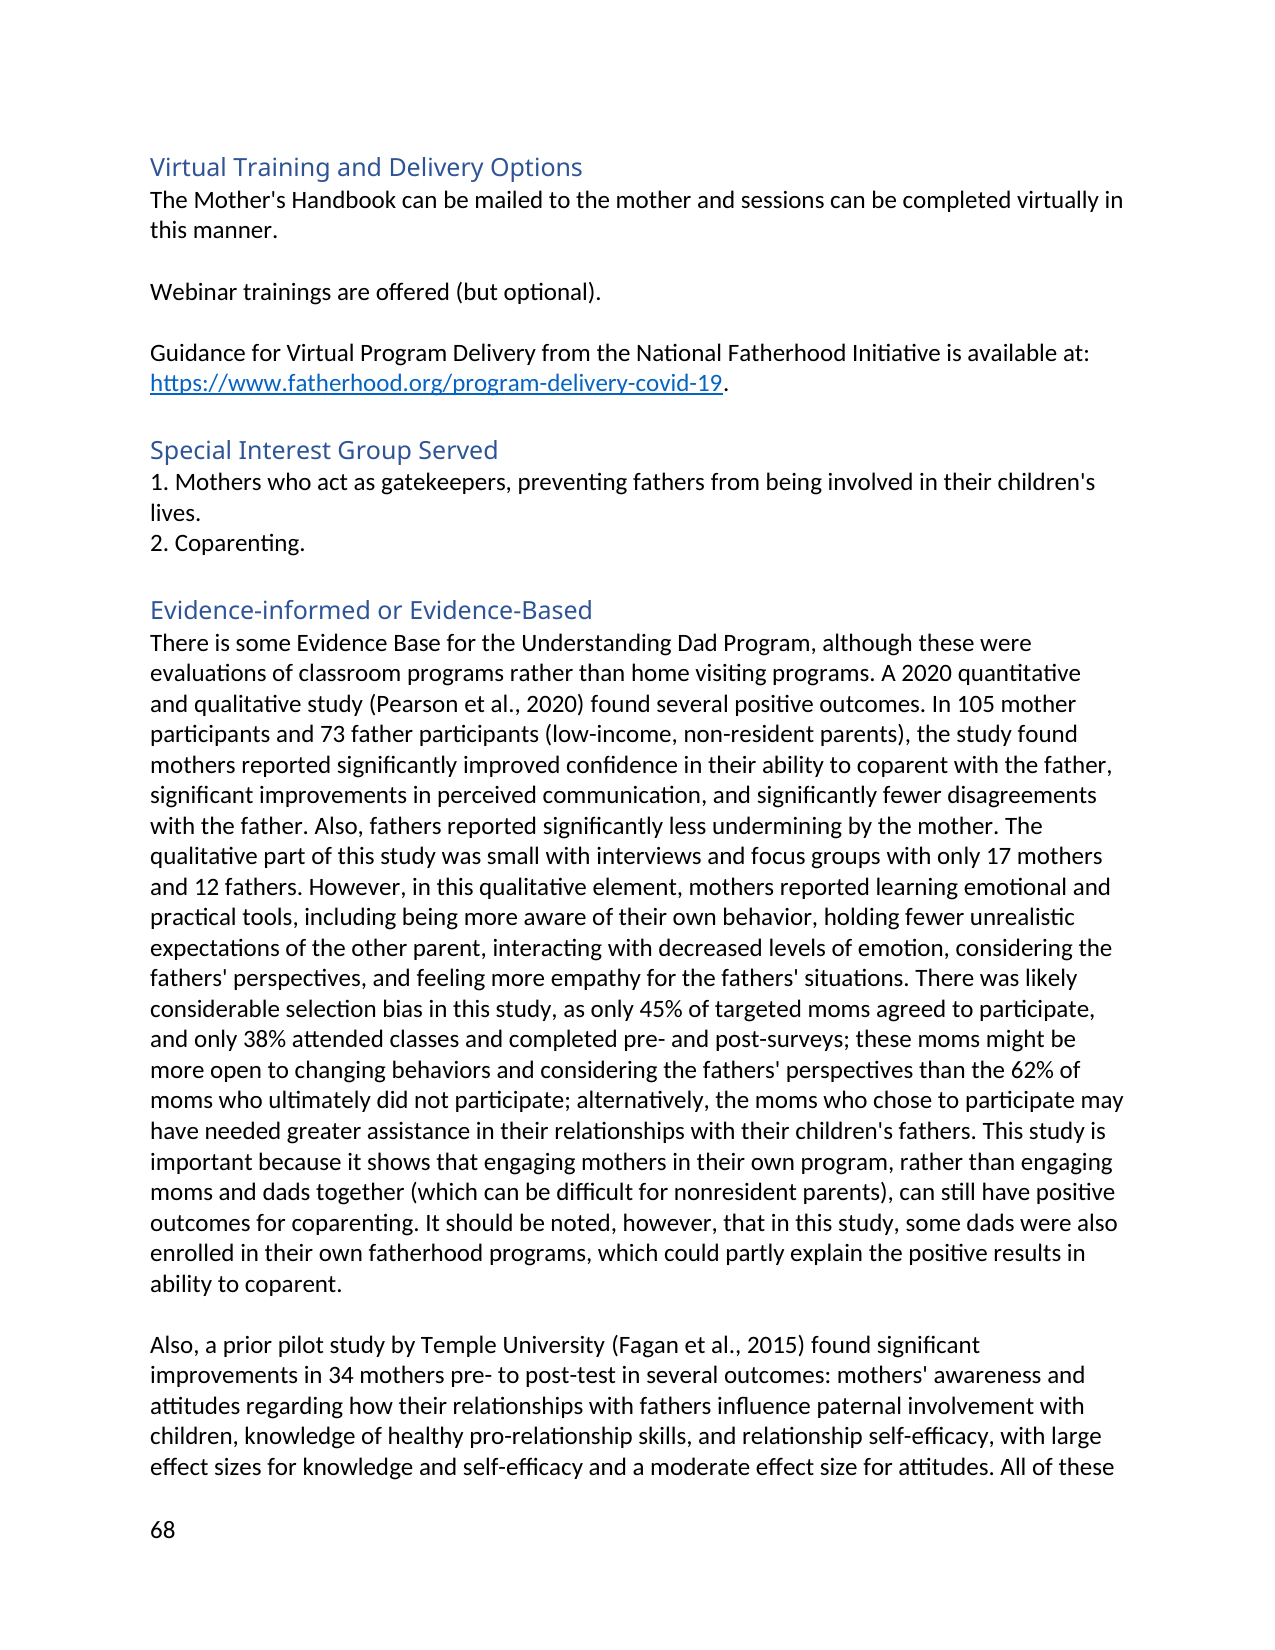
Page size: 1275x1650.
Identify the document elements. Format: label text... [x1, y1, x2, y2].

subtitle Evidence-informed or Evidence-Based [150, 593, 1125, 627]
text 1. Mothers who act as gatekeepers, preventing fathers from being involved in their children's lives. 2. Coparenting. [150, 466, 1125, 558]
subtitle Virtual Training and Delivery Options [150, 150, 1125, 184]
text The Mother's Handbook can be mailed to the mother and sessions can be completed virtually in this manner. Webinar trainings are offered (but optional). Guidance for Virtual Program Delivery from the National Fatherhood Initiative is available at: https://www.fatherhood.org/program-delivery-covid-19. [150, 184, 1125, 398]
subtitle Special Interest Group Served [150, 432, 1125, 466]
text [150, 627, 1125, 1481]
